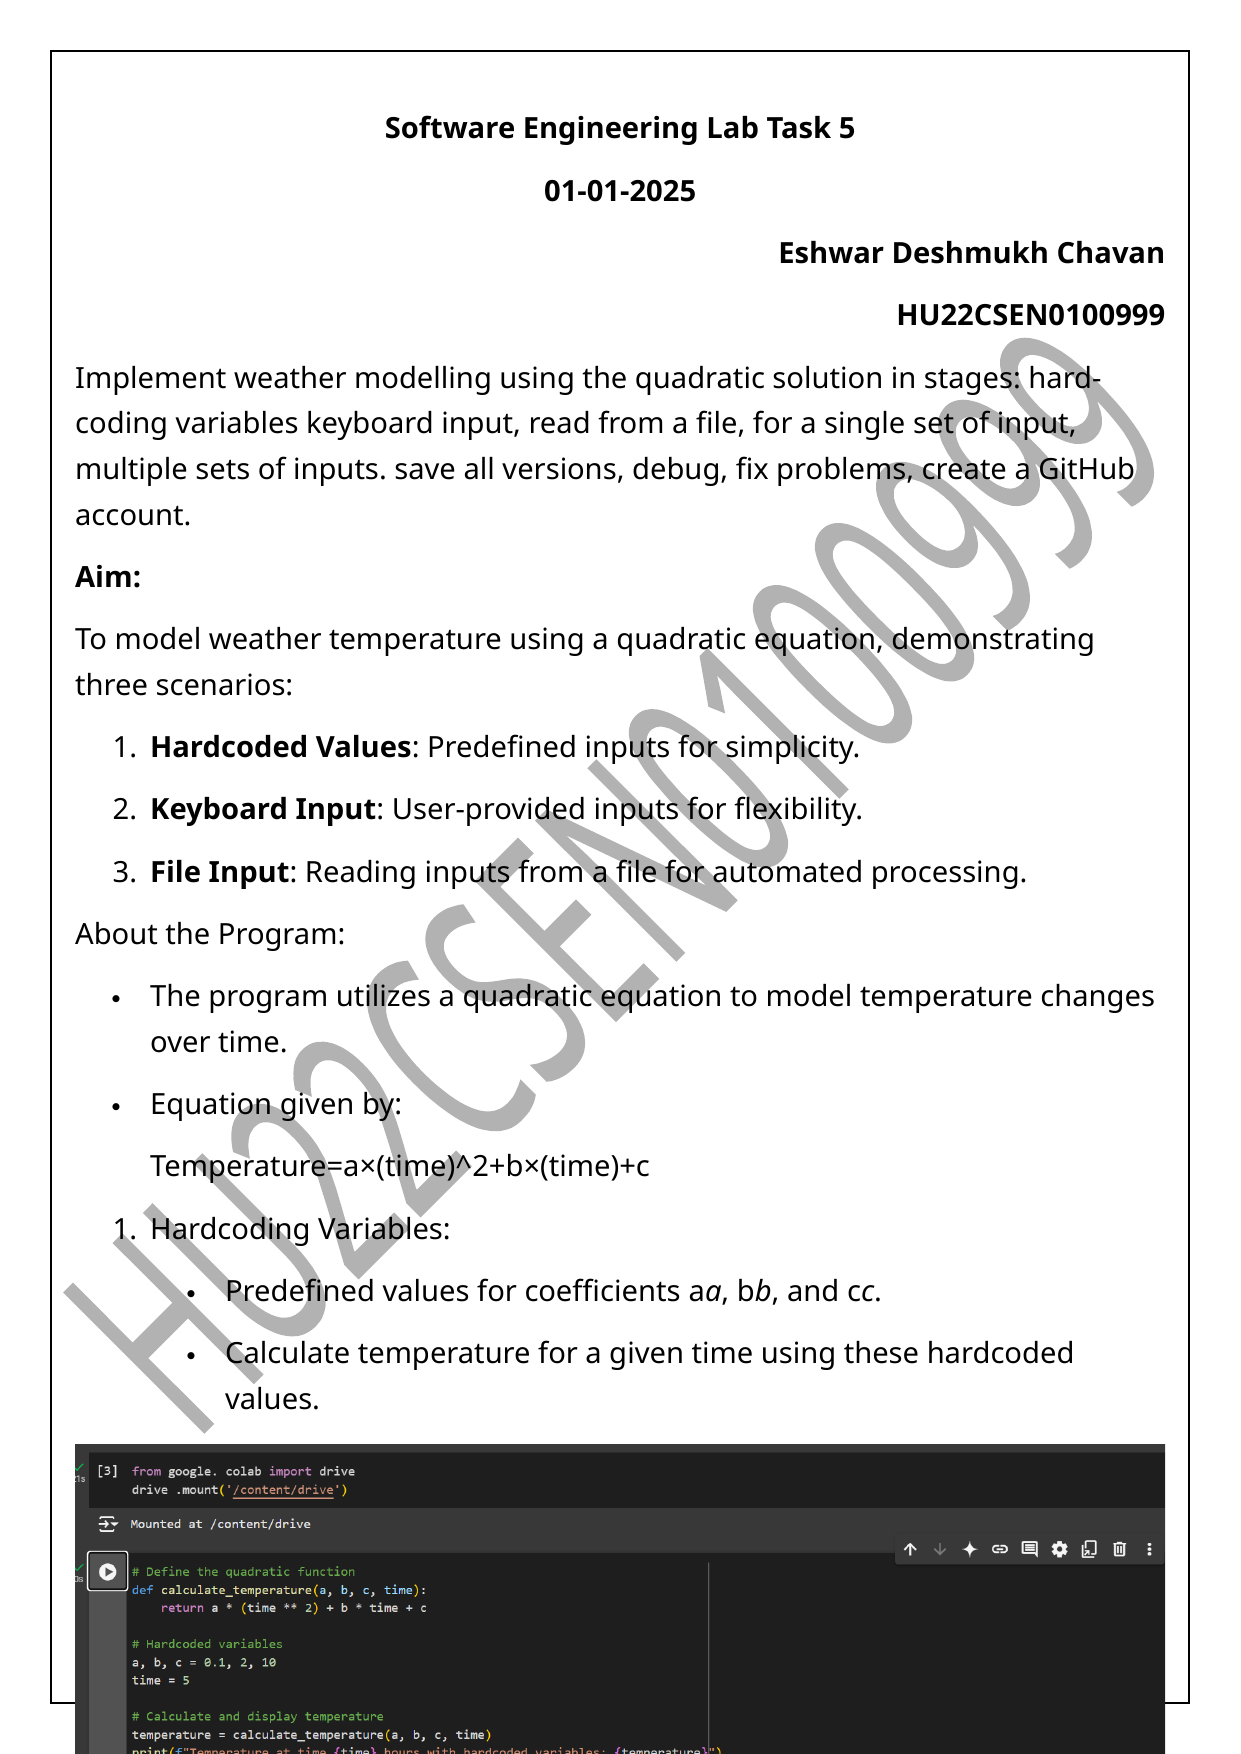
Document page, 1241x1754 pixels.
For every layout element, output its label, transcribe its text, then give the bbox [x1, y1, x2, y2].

list Calculate temperature for a given time using these hardcoded values. [187, 1333, 1165, 1418]
text Aim: [75, 556, 1165, 596]
list Predefined values for coefficients aa, bb, and cc. [187, 1270, 1165, 1310]
text Implement weather modelling using the quadratic solution in stages: hard-coding variables keyboard input, read from a file, for a single set of input, multiple sets of inputs. save all versions, debug, fix problems, create a GitHub account. [75, 357, 1165, 533]
list File Input: Reading inputs from a file for automated processing. [112, 851, 1165, 891]
text To model weather temperature using a quadratic equation, demonstrating three scenarios: [75, 618, 1165, 704]
picture [75, 1444, 1166, 1754]
list Equation given by: [112, 1083, 1165, 1123]
text HU22CSEN0100999 [75, 295, 1165, 334]
list Hardcoded Values: Predefined inputs for simplicity. [112, 726, 1165, 766]
list Keyboard Input: User-provided inputs for flexibility. [112, 789, 1165, 828]
text Eshwar Deshmukh Chavan [75, 232, 1165, 272]
list The program utilizes a quadratic equation to model temperature changes over time. [112, 976, 1165, 1061]
text Temperature=a×(time)^2+b×(time)+c [150, 1146, 1165, 1185]
text About the Program: [75, 913, 1165, 953]
list Hardcoding Variables: [112, 1208, 1165, 1248]
text 01-01-2025 [75, 170, 1165, 210]
text Software Engineering Lab Task 5 [75, 108, 1165, 147]
